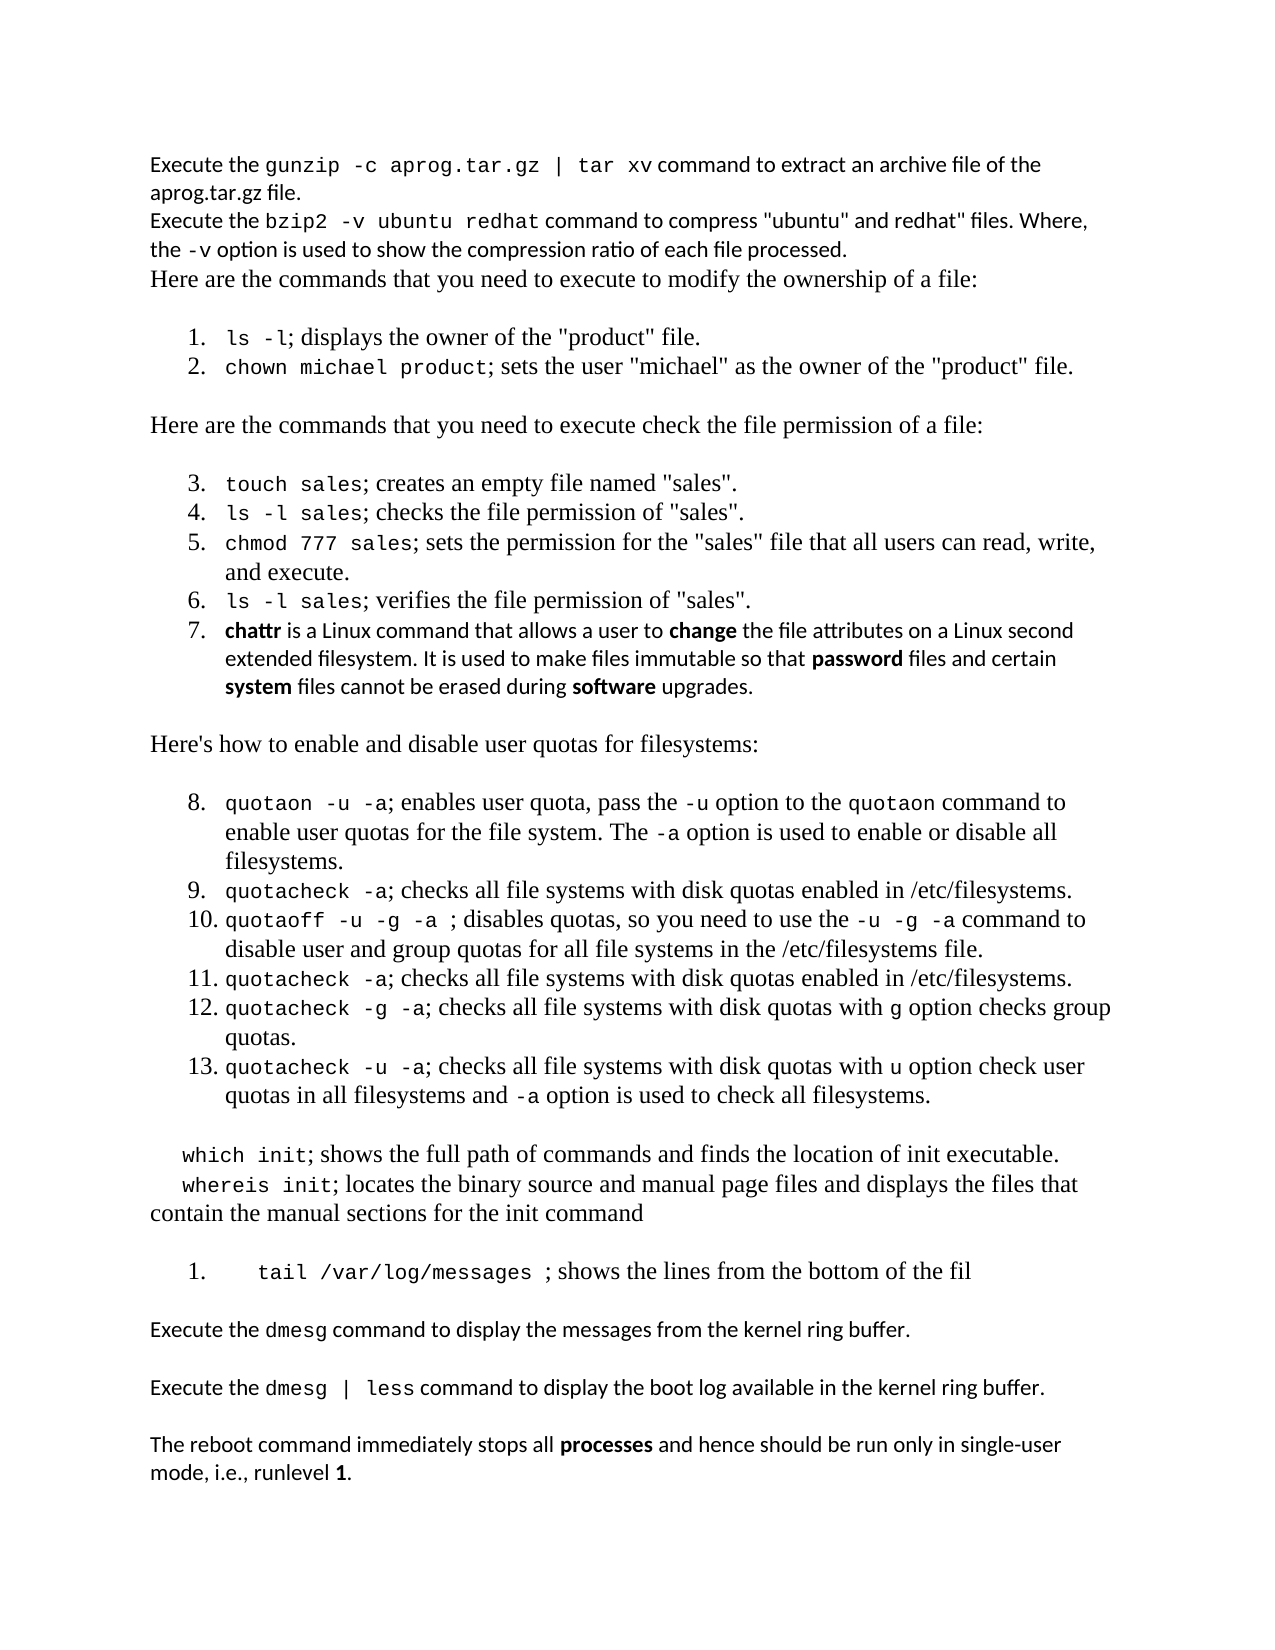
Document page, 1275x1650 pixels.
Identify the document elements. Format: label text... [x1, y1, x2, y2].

text Execute the bzip2 -v ubuntu redhat command to compress "ubuntu" and redhat" files. Where, the -v option is used to show the compression ratio of each file processed. [150, 207, 1125, 264]
list quotacheck -a; checks all file systems with disk quotas enabled in /etc/filesystems. [187, 875, 1125, 904]
list quotacheck -g -a; checks all file systems with disk quotas with g option checks group quotas. [187, 992, 1125, 1051]
text Execute the dmesg | less command to display the boot log available in the kernel ring buffer. [150, 1373, 1125, 1401]
text The reboot command immediately stops all processes and hence should be run only in single-user mode, i.e., runlevel 1. [150, 1430, 1125, 1486]
list ls -l; displays the owner of the "product" file. [187, 322, 1125, 351]
text  which init; shows the full path of commands and finds the location of init executable. [150, 1139, 1125, 1169]
text  whereis init; locates the binary source and manual page files and displays the files that contain the manual sections for the init command [150, 1169, 1125, 1227]
list quotaoff -u -g -a ; disables quotas, so you need to use the -u -g -a command to disable user and group quotas for all file systems in the /etc/filesystems file. [187, 904, 1125, 963]
list  tail /var/log/messages ; shows the lines from the bottom of the fil [187, 1256, 1125, 1286]
text Here are the commands that you need to execute to modify the ownership of a file: [150, 264, 1125, 292]
text Execute the dmesg command to display the messages from the kernel ring buffer. [150, 1315, 1125, 1343]
text Execute the gunzip -c aprog.tar.gz | tar xv command to extract an archive file of the aprog.tar.gz file. [150, 150, 1125, 207]
list touch sales; creates an empty file named "sales". [187, 468, 1125, 497]
list chattr is a Linux command that allows a user to change the file attributes on a Linux second extended filesystem. It is used to make files immutable so that password files and certain system files cannot be erased during software upgrades. [187, 615, 1125, 700]
list quotaon -u -a; enables user quota, pass the -u option to the quotaon command to enable user quotas for the file system. The -a option is used to enable or disable all filesystems. [187, 787, 1125, 875]
text Here are the commands that you need to execute check the file permission of a file: [150, 410, 1125, 439]
list quotacheck -u -a; checks all file systems with disk quotas with u option check user quotas in all filesystems and -a option is used to check all filesystems. [187, 1051, 1125, 1110]
list chown michael product; sets the user "michael" as the owner of the "product" file. [187, 351, 1125, 381]
list ls -l sales; checks the file permission of "sales". [187, 497, 1125, 527]
list quotacheck -a; checks all file systems with disk quotas enabled in /etc/filesystems. [187, 963, 1125, 992]
list chmod 777 sales; sets the permission for the "sales" file that all users can read, write, and execute. [187, 527, 1125, 585]
text Here's how to enable and disable user quotas for filesystems: [150, 729, 1125, 758]
list ls -l sales; verifies the file permission of "sales". [187, 585, 1125, 615]
